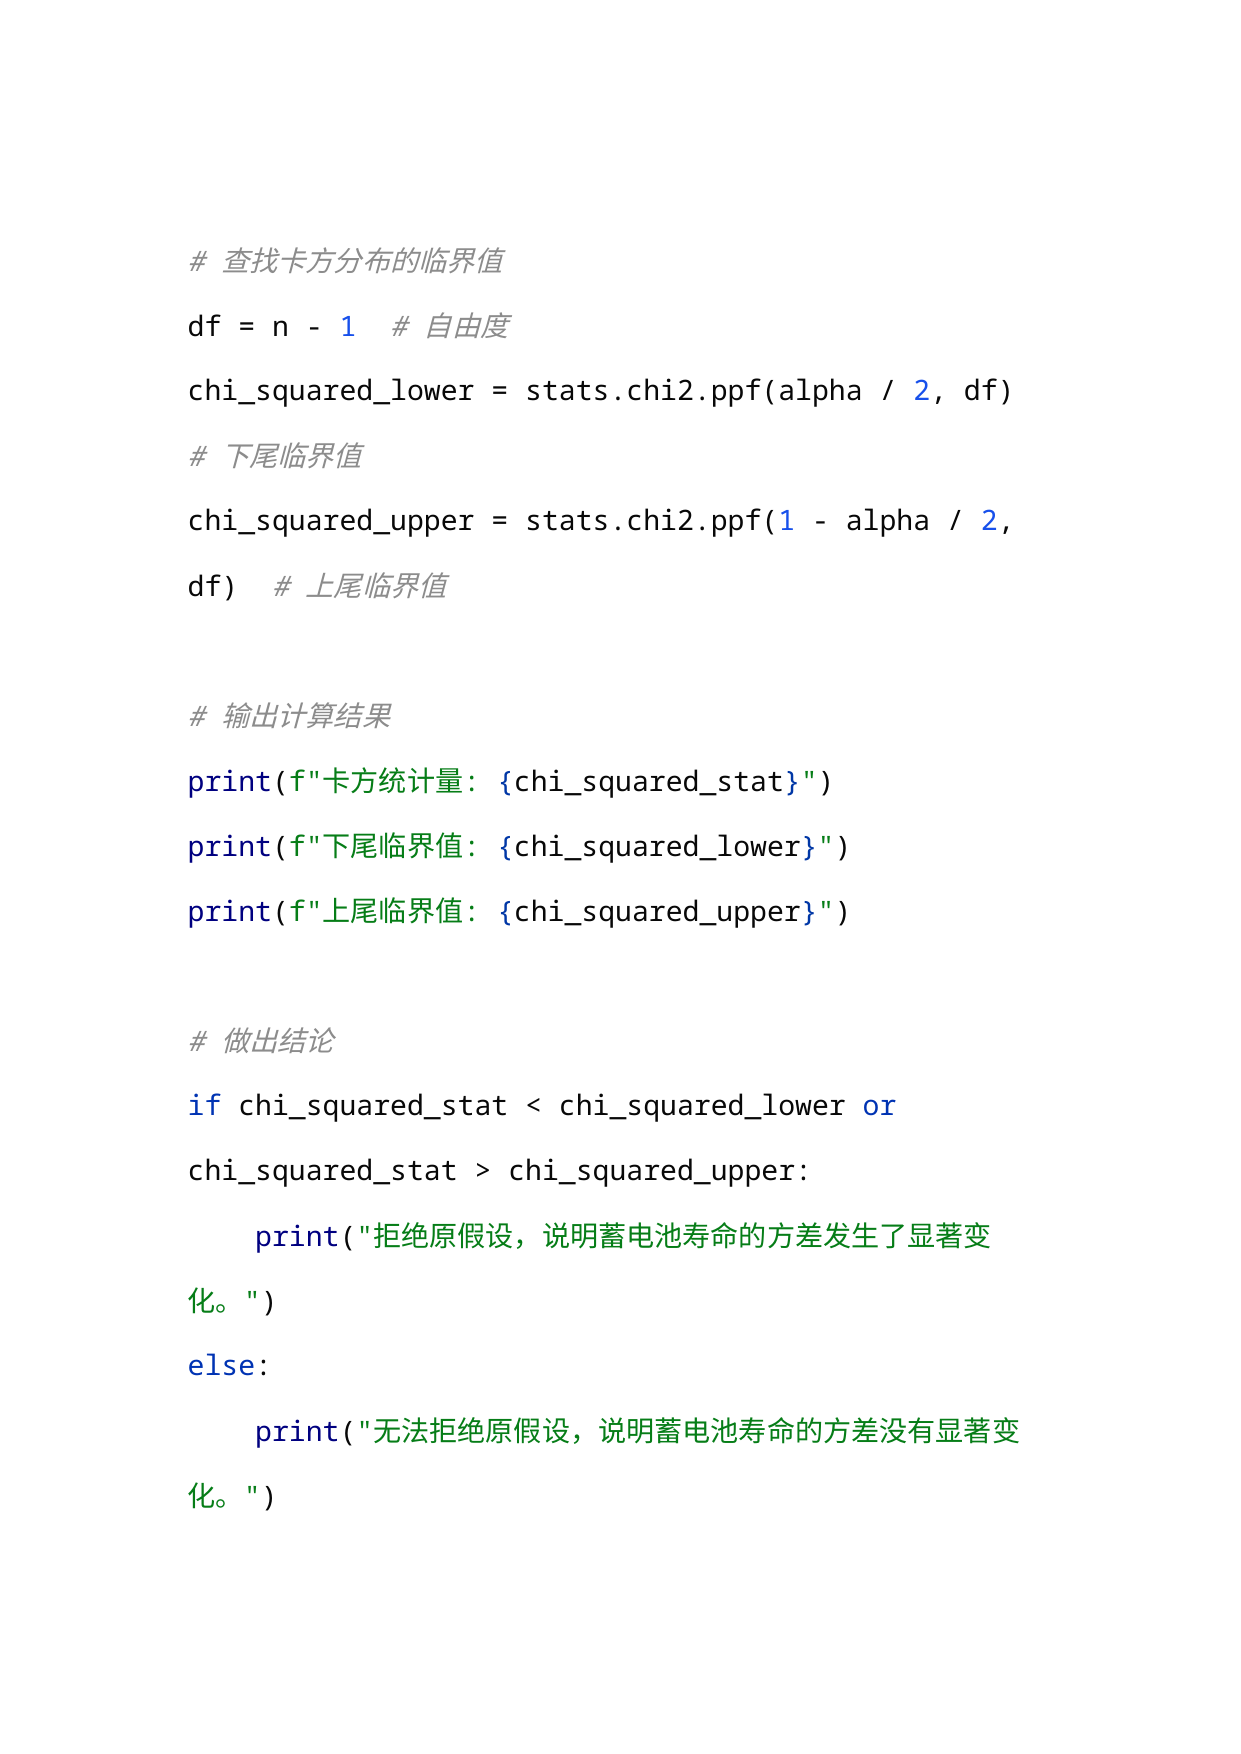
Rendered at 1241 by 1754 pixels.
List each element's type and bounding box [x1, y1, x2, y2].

text [187, 162, 1053, 1527]
